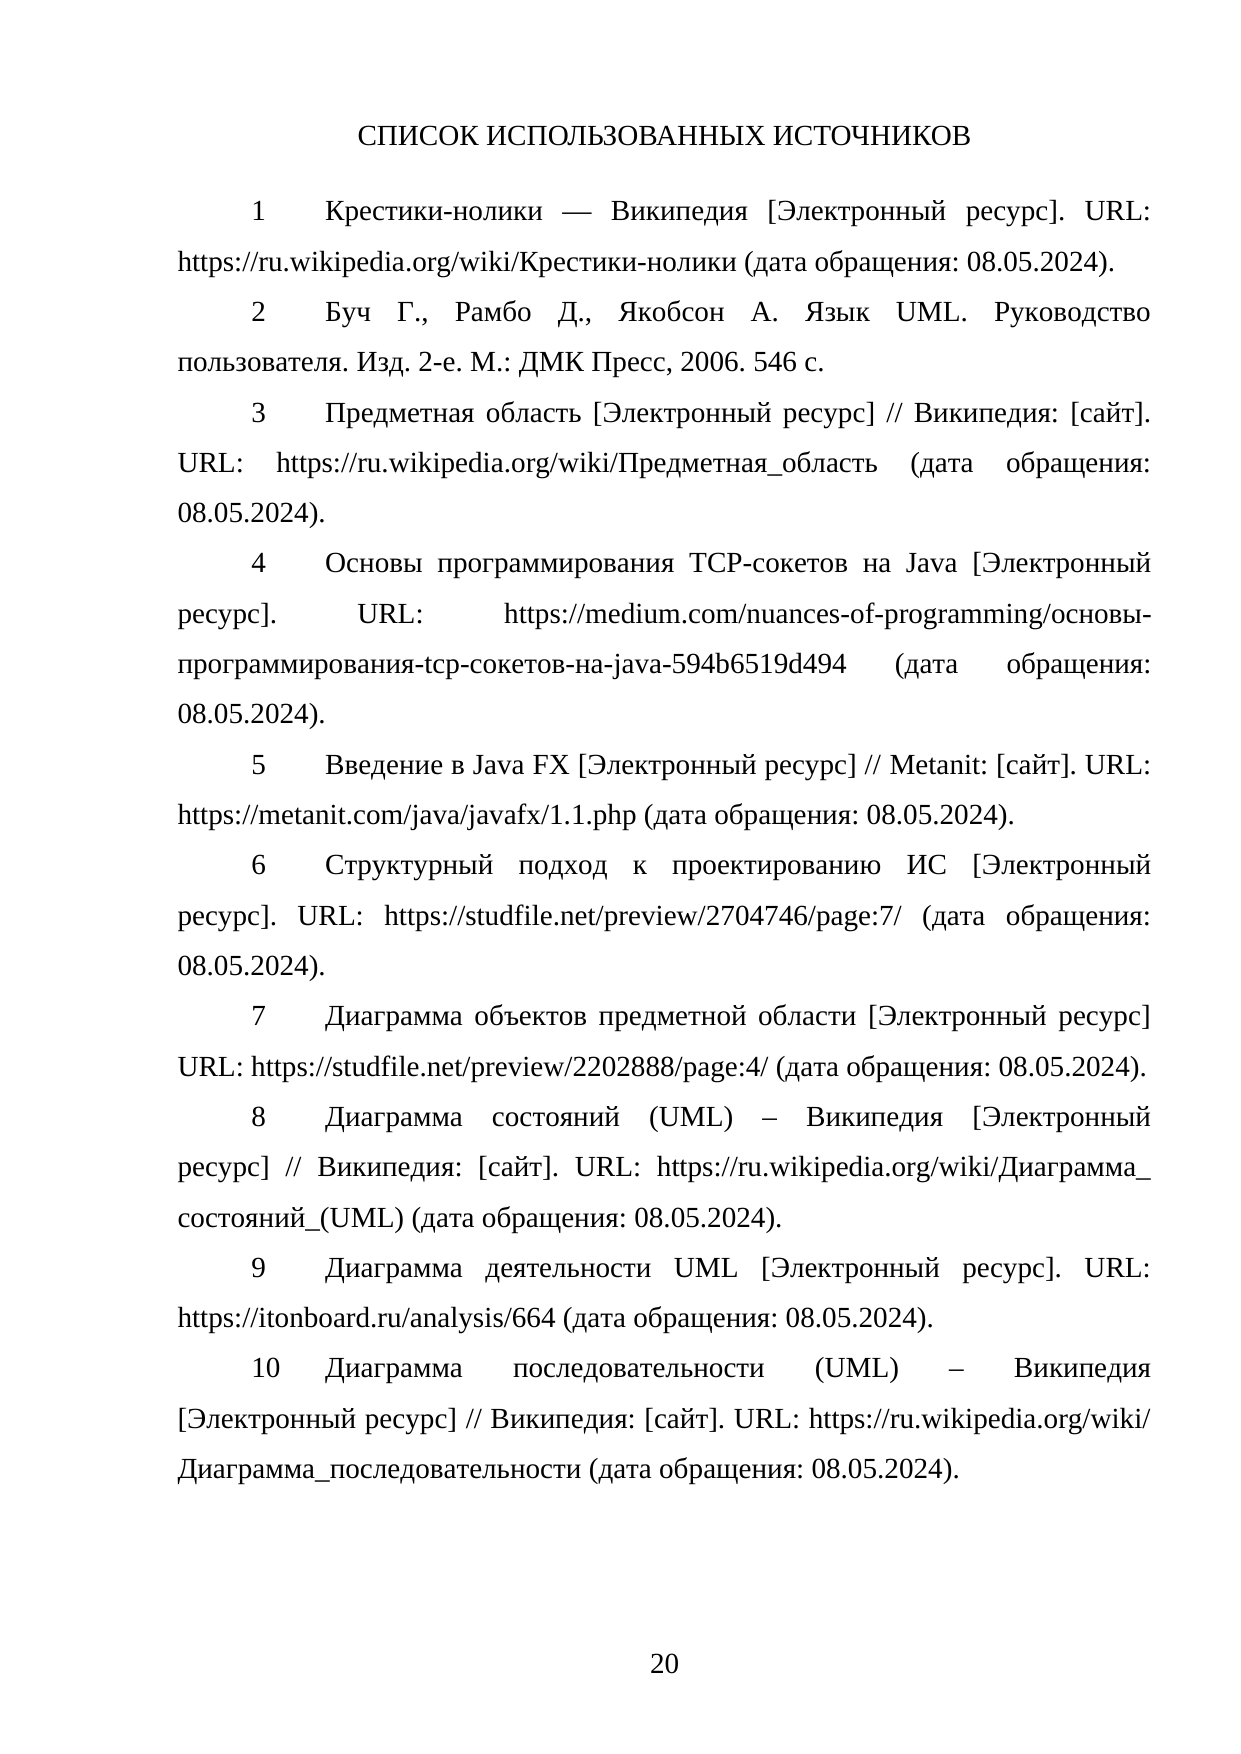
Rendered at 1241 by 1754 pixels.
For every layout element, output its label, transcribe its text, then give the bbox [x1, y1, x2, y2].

list Буч Г., Рамбо Д., Якобсон А. Язык UML. Руководство пользователя. Изд. 2-е. М.: ДМК Пресс, 2006. 546 с. [177, 294, 1152, 378]
list Введение в Java FX [Электронный ресурс] // Metanit: [сайт]. URL: https://metanit.com/java/javafx/1.1.php (дата обращения: 08.05.2024). [177, 747, 1152, 831]
list Структурный подход к проектированию ИС [Электронный ресурс]. URL: https://studfile.net/preview/2704746/page:7/ (дата обращения: 08.05.2024). [177, 847, 1152, 982]
list Диаграмма последовательности (UML) – Википедия [Электронный ресурс] // Википедия: [сайт]. URL: https://ru.wikipedia.org/wiki/ Диаграмма_последовательности (дата обращения: 08.05.2024). [177, 1351, 1152, 1485]
list Основы программирования TCP-сокетов на Java [Электронный ресурс]. URL: https://medium.com/nuances-of-programming/основы-программирования-tcp-сокетов-на-java-594b6519d494 (дата обращения: 08.05.2024). [177, 546, 1152, 730]
text СПИСОК ИСПОЛЬЗОВАННЫХ ИСТОЧНИКОВ [177, 118, 1152, 152]
list Диаграмма деятельности UML [Электронный ресурс]. URL: https://itonboard.ru/analysis/664 (дата обращения: 08.05.2024). [177, 1250, 1152, 1334]
list Диаграмма состояний (UML) – Википедия [Электронный ресурс] // Википедия: [сайт]. URL: https://ru.wikipedia.org/wiki/Диаграмма_ состояний_(UML) (дата обращения: 08.05.2024). [177, 1099, 1152, 1233]
list Диаграмма объектов предметной области [Электронный ресурс] URL: https://studfile.net/preview/2202888/page:4/ (дата обращения: 08.05.2024). [177, 998, 1152, 1082]
list Крестики-нолики — Википедия [Электронный ресурс]. URL: https://ru.wikipedia.org/wiki/Крестики-нолики (дата обращения: 08.05.2024). [177, 193, 1152, 277]
list Предметная область [Электронный ресурс] // Википедия: [сайт]. URL: https://ru.wikipedia.org/wiki/Предметная_область (дата обращения: 08.05.2024). [177, 395, 1152, 529]
